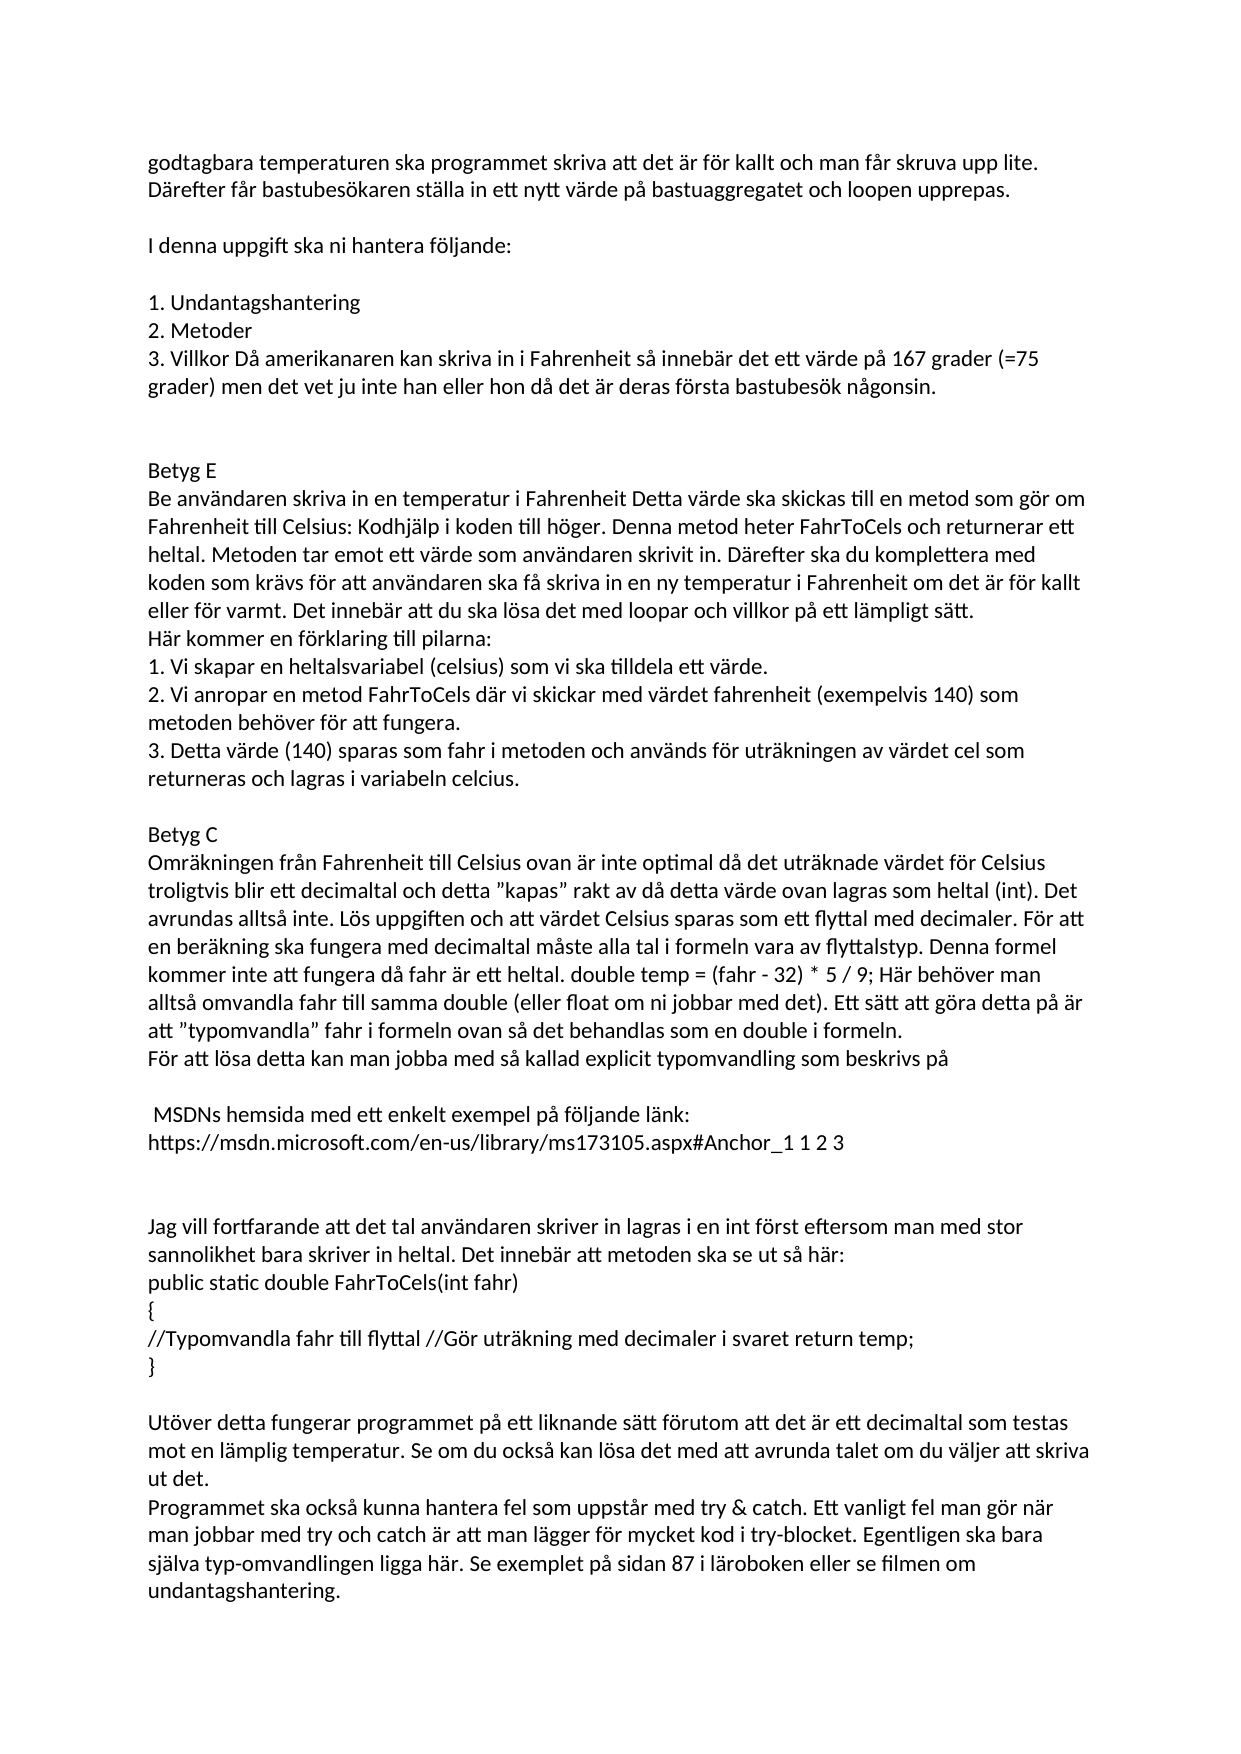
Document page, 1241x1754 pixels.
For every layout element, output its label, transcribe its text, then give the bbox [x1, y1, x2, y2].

text Omräkningen från Fahrenheit till Celsius ovan är inte optimal då det uträknade värdet för Celsius troligtvis blir ett decimaltal och detta ”kapas” rakt av då detta värde ovan lagras som heltal (int). Det avrundas alltså inte. Lös uppgiften och att värdet Celsius sparas som ett flyttal med decimaler. För att en beräkning ska fungera med decimaltal måste alla tal i formeln vara av flyttalstyp. Denna formel kommer inte att fungera då fahr är ett heltal. double temp = (fahr - 32) * 5 / 9; Här behöver man alltså omvandla fahr till samma double (eller float om ni jobbar med det). Ett sätt att göra detta på är att ”typomvandla” fahr i formeln ovan så det behandlas som en double i formeln. [148, 848, 1093, 1044]
text 3. Villkor Då amerikanaren kan skriva in i Fahrenheit så innebär det ett värde på 167 grader (=75 grader) men det vet ju inte han eller hon då det är deras första bastubesök någonsin. [148, 344, 1093, 400]
text MSDNs hemsida med ett enkelt exempel på följande länk: https://msdn.microsoft.com/en-us/library/ms173105.aspx#Anchor_1 1 2 3 [148, 1100, 1093, 1156]
text Jag vill fortfarande att det tal användaren skriver in lagras i en int först eftersom man med stor sannolikhet bara skriver in heltal. Det innebär att metoden ska se ut så här: [148, 1212, 1093, 1268]
text public static double FahrToCels(int fahr) [148, 1268, 1093, 1296]
text 1. Vi skapar en heltalsvariabel (celsius) som vi ska tilldela ett värde. [148, 652, 1093, 680]
text } [148, 1352, 1093, 1381]
text 2. Vi anropar en metod FahrToCels där vi skickar med värdet fahrenheit (exempelvis 140) som metoden behöver för att fungera. [148, 680, 1093, 736]
text { [148, 1296, 1093, 1324]
text //Typomvandla fahr till flyttal //Gör uträkning med decimaler i svaret return temp; [148, 1324, 1093, 1352]
text 3. Detta värde (140) sparas som fahr i metoden och används för uträkningen av värdet cel som returneras och lagras i variabeln celcius. [148, 736, 1093, 792]
text 2. Metoder [148, 316, 1093, 344]
text Här kommer en förklaring till pilarna: [148, 624, 1093, 652]
text I denna uppgift ska ni hantera följande: [148, 232, 1093, 260]
text Betyg C [148, 820, 1093, 848]
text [148, 148, 1093, 204]
text 1. Undantagshantering [148, 288, 1093, 316]
text Be användaren skriva in en temperatur i Fahrenheit Detta värde ska skickas till en metod som gör om Fahrenheit till Celsius: Kodhjälp i koden till höger. Denna metod heter FahrToCels och returnerar ett heltal. Metoden tar emot ett värde som användaren skrivit in. Därefter ska du komplettera med koden som krävs för att användaren ska få skriva in en ny temperatur i Fahrenheit om det är för kallt eller för varmt. Det innebär att du ska lösa det med loopar och villkor på ett lämpligt sätt. [148, 484, 1093, 624]
text Programmet ska också kunna hantera fel som uppstår med try & catch. Ett vanligt fel man gör när man jobbar med try och catch är att man lägger för mycket kod i try-blocket. Egentligen ska bara själva typ-omvandlingen ligga här. Se exemplet på sidan 87 i läroboken eller se filmen om undantagshantering. [148, 1493, 1093, 1605]
text Betyg E [148, 456, 1093, 484]
text Utöver detta fungerar programmet på ett liknande sätt förutom att det är ett decimaltal som testas mot en lämplig temperatur. Se om du också kan lösa det med att avrunda talet om du väljer att skriva ut det. [148, 1408, 1093, 1493]
text För att lösa detta kan man jobba med så kallad explicit typomvandling som beskrivs på [148, 1044, 1093, 1072]
